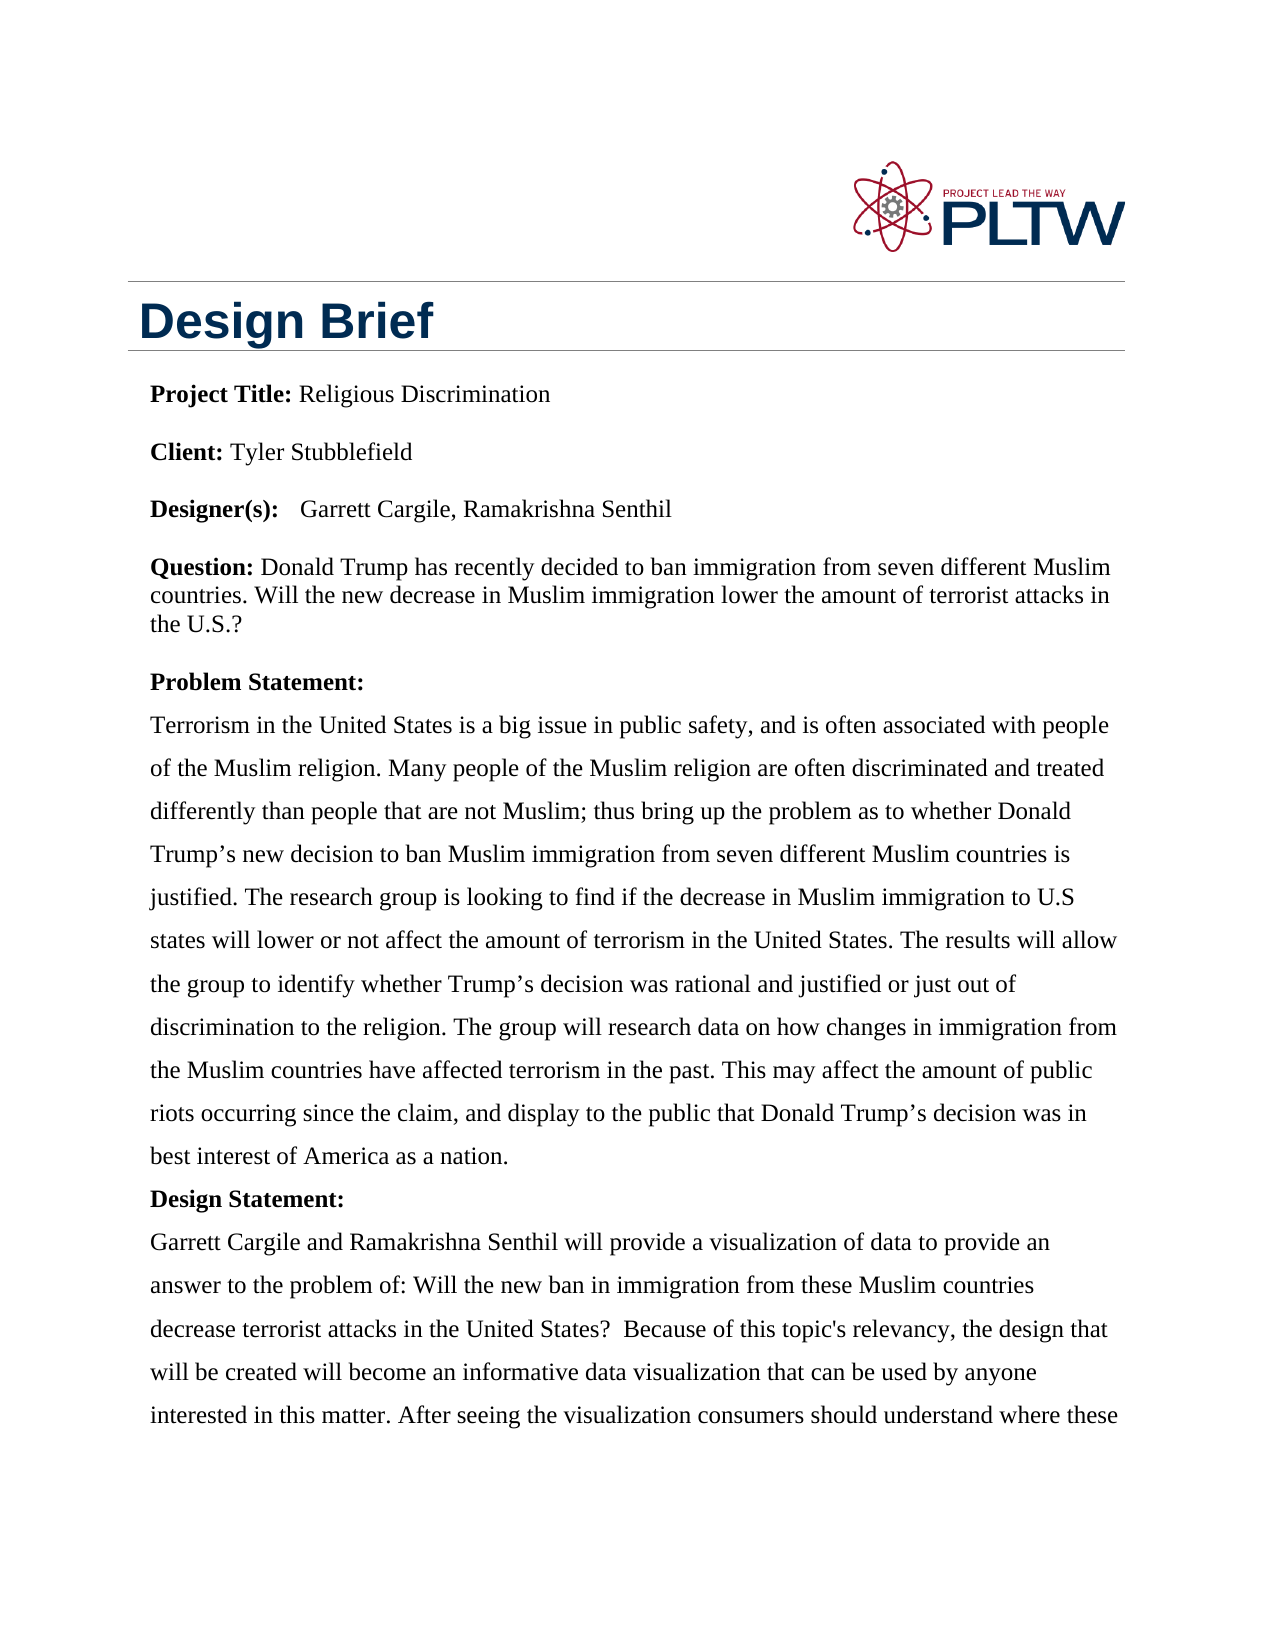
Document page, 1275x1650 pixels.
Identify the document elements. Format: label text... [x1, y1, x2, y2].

picture [853, 161, 1125, 252]
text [150, 1227, 1125, 1429]
text Problem Statement: [150, 667, 1125, 696]
table_header Design Brief [128, 282, 1125, 349]
text Design Statement: [150, 1184, 1125, 1213]
text Question: Donald Trump has recently decided to ban immigration from seven different Muslim countries. Will the new decrease in Muslim immigration lower the amount of terrorist attacks in the U.S.? [150, 552, 1125, 638]
text Designer(s): Garrett Cargile, Ramakrishna Senthil [150, 494, 1125, 523]
text Terrorism in the United States is a big issue in public safety, and is often associated with people of the Muslim religion. Many people of the Muslim religion are often discriminated and treated differently than people that are not Muslim; thus bring up the problem as to whether Donald Trump’s new decision to ban Muslim immigration from seven different Muslim countries is justified. The research group is looking to find if the decrease in Muslim immigration to U.S states will lower or not affect the amount of terrorism in the United States. The results will allow the group to identify whether Trump’s decision was rational and justified or just out of discrimination to the religion. The group will research data on how changes in immigration from the Muslim countries have affected terrorism in the past. This may affect the amount of public riots occurring since the claim, and display to the public that Donald Trump’s decision was in best interest of America as a nation. [150, 710, 1125, 1170]
text Project Title: Religious Discrimination [150, 379, 1125, 408]
text Client: Tyler Stubblefield [150, 437, 1125, 466]
